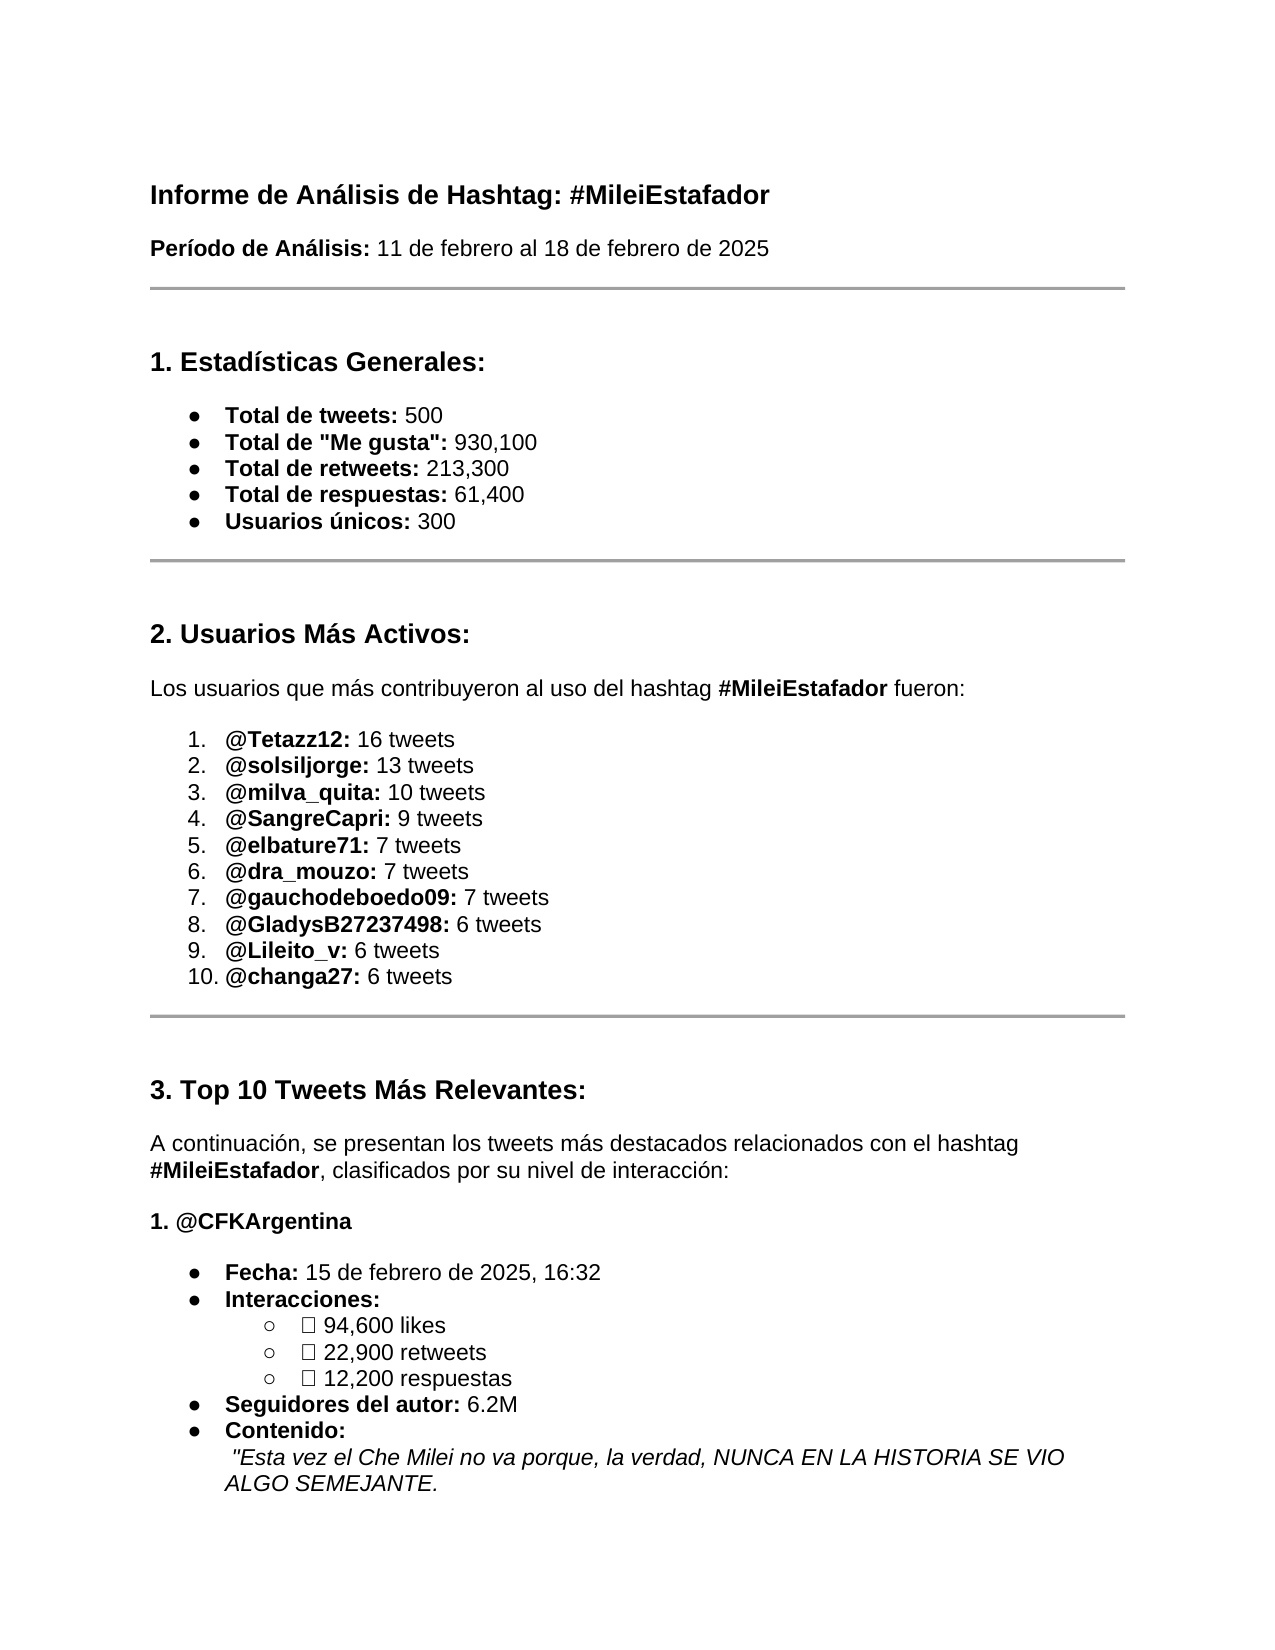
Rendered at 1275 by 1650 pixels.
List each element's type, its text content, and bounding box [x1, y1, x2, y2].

list Total de retweets: 213,300 [187, 455, 1125, 481]
list Fecha: 15 de febrero de 2025, 16:32 [187, 1259, 1125, 1286]
list Usuarios únicos: 300 [187, 508, 1125, 534]
subtitle 1. Estadísticas Generales: [150, 346, 1125, 377]
list Total de respuestas: 61,400 [187, 481, 1125, 508]
list @gauchodeboedo09: 7 tweets [187, 884, 1125, 911]
list @elbature71: 7 tweets [187, 832, 1125, 858]
list @solsiljorge: 13 tweets [187, 752, 1125, 779]
text Período de Análisis: 11 de febrero al 18 de febrero de 2025 [150, 235, 1125, 262]
text A continuación, se presentan los tweets más destacados relacionados con el hashtag #MileiEstafador, clasificados por su nivel de interacción: [150, 1130, 1125, 1183]
list 🔄 22,900 retweets [262, 1338, 1125, 1365]
list @Lileito_v: 6 tweets [187, 937, 1125, 963]
list 💬 12,200 respuestas [262, 1365, 1125, 1391]
list @GladysB27237498: 6 tweets [187, 911, 1125, 937]
subtitle 1. @CFKArgentina [150, 1208, 1125, 1234]
list Interacciones: [187, 1286, 1125, 1312]
list Total de tweets: 500 [187, 402, 1125, 429]
list @changa27: 6 tweets [187, 963, 1125, 990]
list Seguidores del autor: 6.2M [187, 1391, 1125, 1417]
list 💟 94,600 likes [262, 1312, 1125, 1338]
list @milva_quita: 10 tweets [187, 779, 1125, 805]
list @dra_mouzo: 7 tweets [187, 858, 1125, 884]
subtitle 2. Usuarios Más Activos: [150, 618, 1125, 650]
subtitle 3. Top 10 Tweets Más Relevantes: [150, 1074, 1125, 1105]
text Los usuarios que más contribuyeron al uso del hashtag #MileiEstafador fueron: [150, 675, 1125, 701]
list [187, 1417, 1125, 1497]
subtitle Informe de Análisis de Hashtag: #MileiEstafador [150, 179, 1125, 210]
list @Tetazz12: 16 tweets [187, 726, 1125, 752]
list Total de "Me gusta": 930,100 [187, 429, 1125, 455]
list @SangreCapri: 9 tweets [187, 805, 1125, 832]
